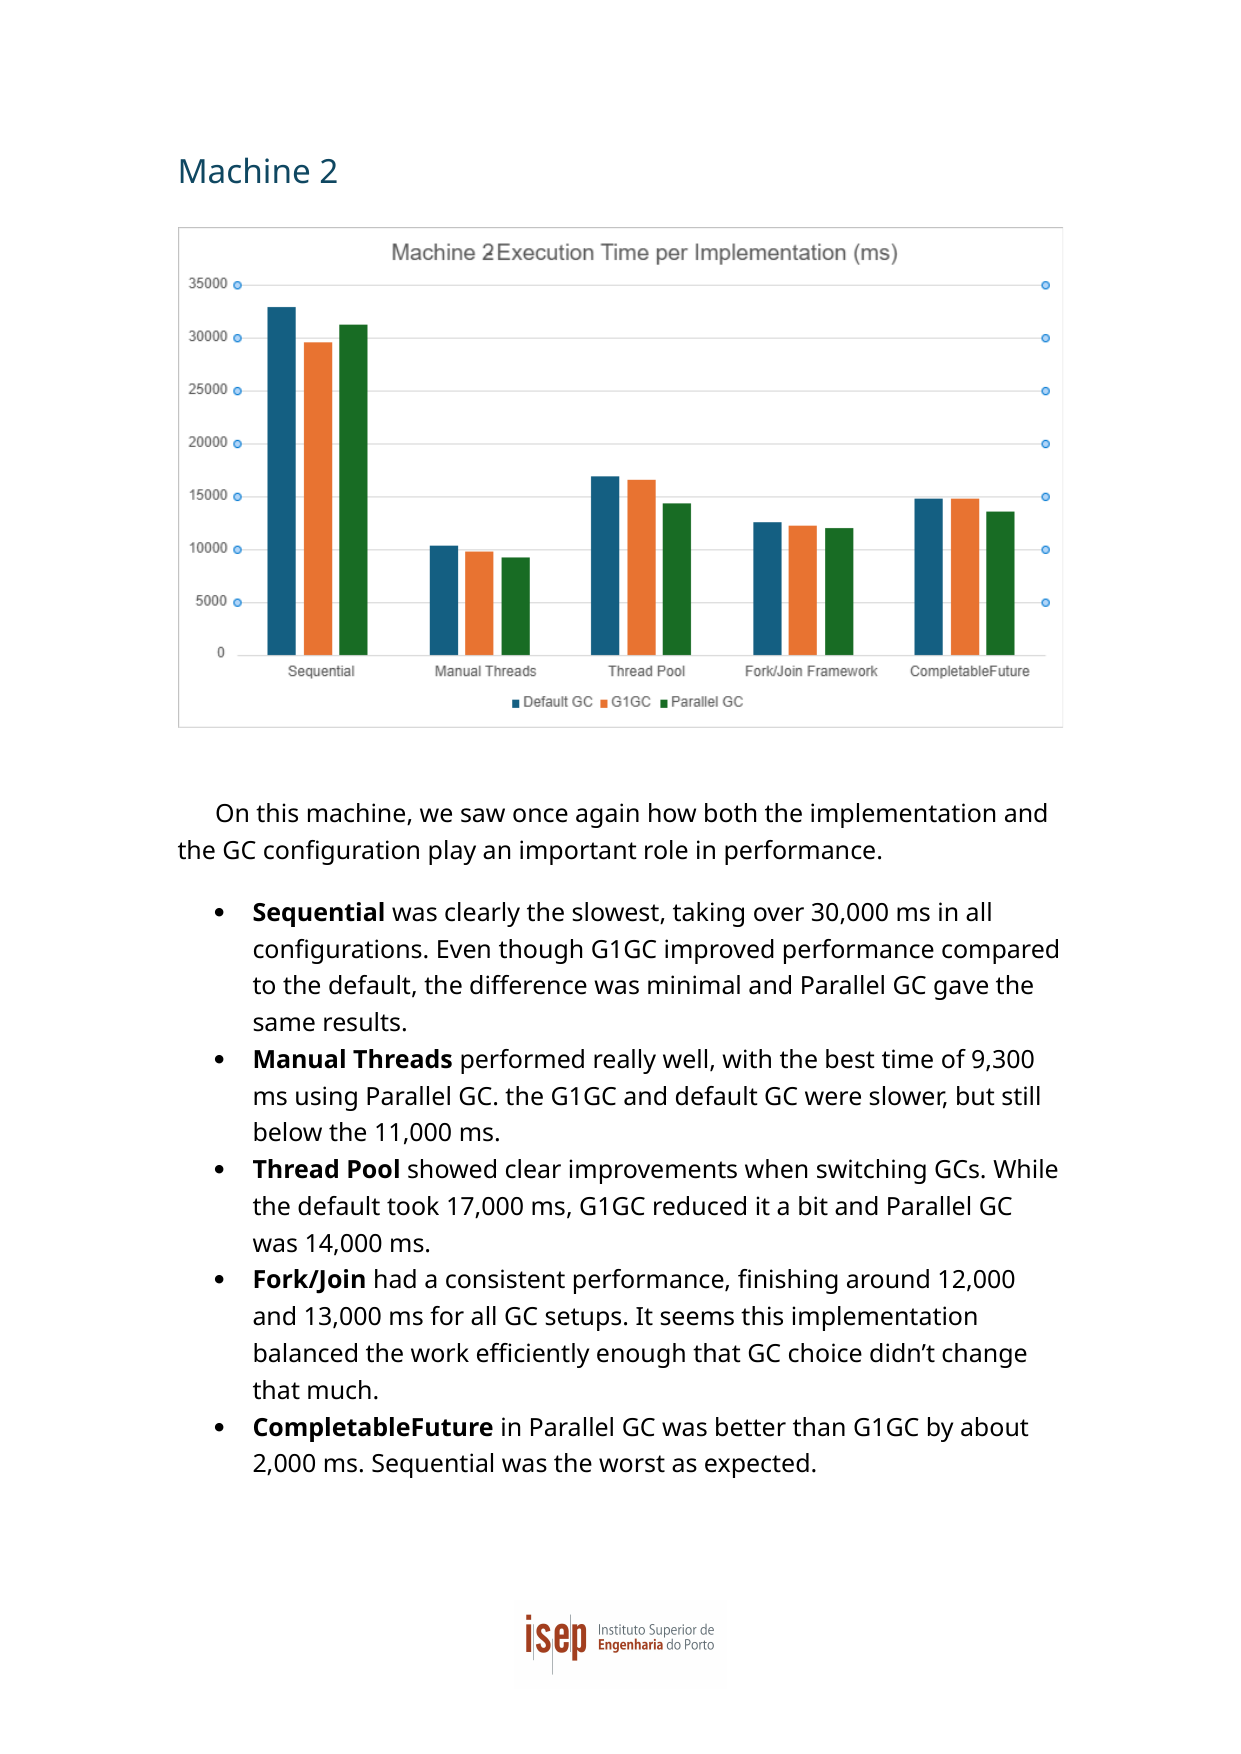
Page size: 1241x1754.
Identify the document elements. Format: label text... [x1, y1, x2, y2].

list CompletableFuture in Parallel GC was better than G1GC by about 2,000 ms. Sequential was the worst as expected. [215, 1409, 1063, 1480]
picture [177, 226, 1064, 728]
list Manual Threads performed really well, with the best time of 9,300 ms using Parallel GC. the G1GC and default GC were slower, but still below the 11,000 ms. [215, 1042, 1063, 1149]
subtitle Machine 2 [177, 148, 1063, 193]
picture [513, 1600, 727, 1689]
list Thread Pool showed clear improvements when switching GCs. While the default took 17,000 ms, G1GC reduced it a bit and Parallel GC was 14,000 ms. [215, 1152, 1063, 1259]
text On this machine, we saw once again how both the implementation and the GC configuration play an important role in performance. [177, 796, 1063, 867]
list Sequential was clearly the slowest, taking over 30,000 ms in all configurations. Even though G1GC improved performance compared to the default, the difference was minimal and Parallel GC gave the same results. [215, 894, 1063, 1039]
